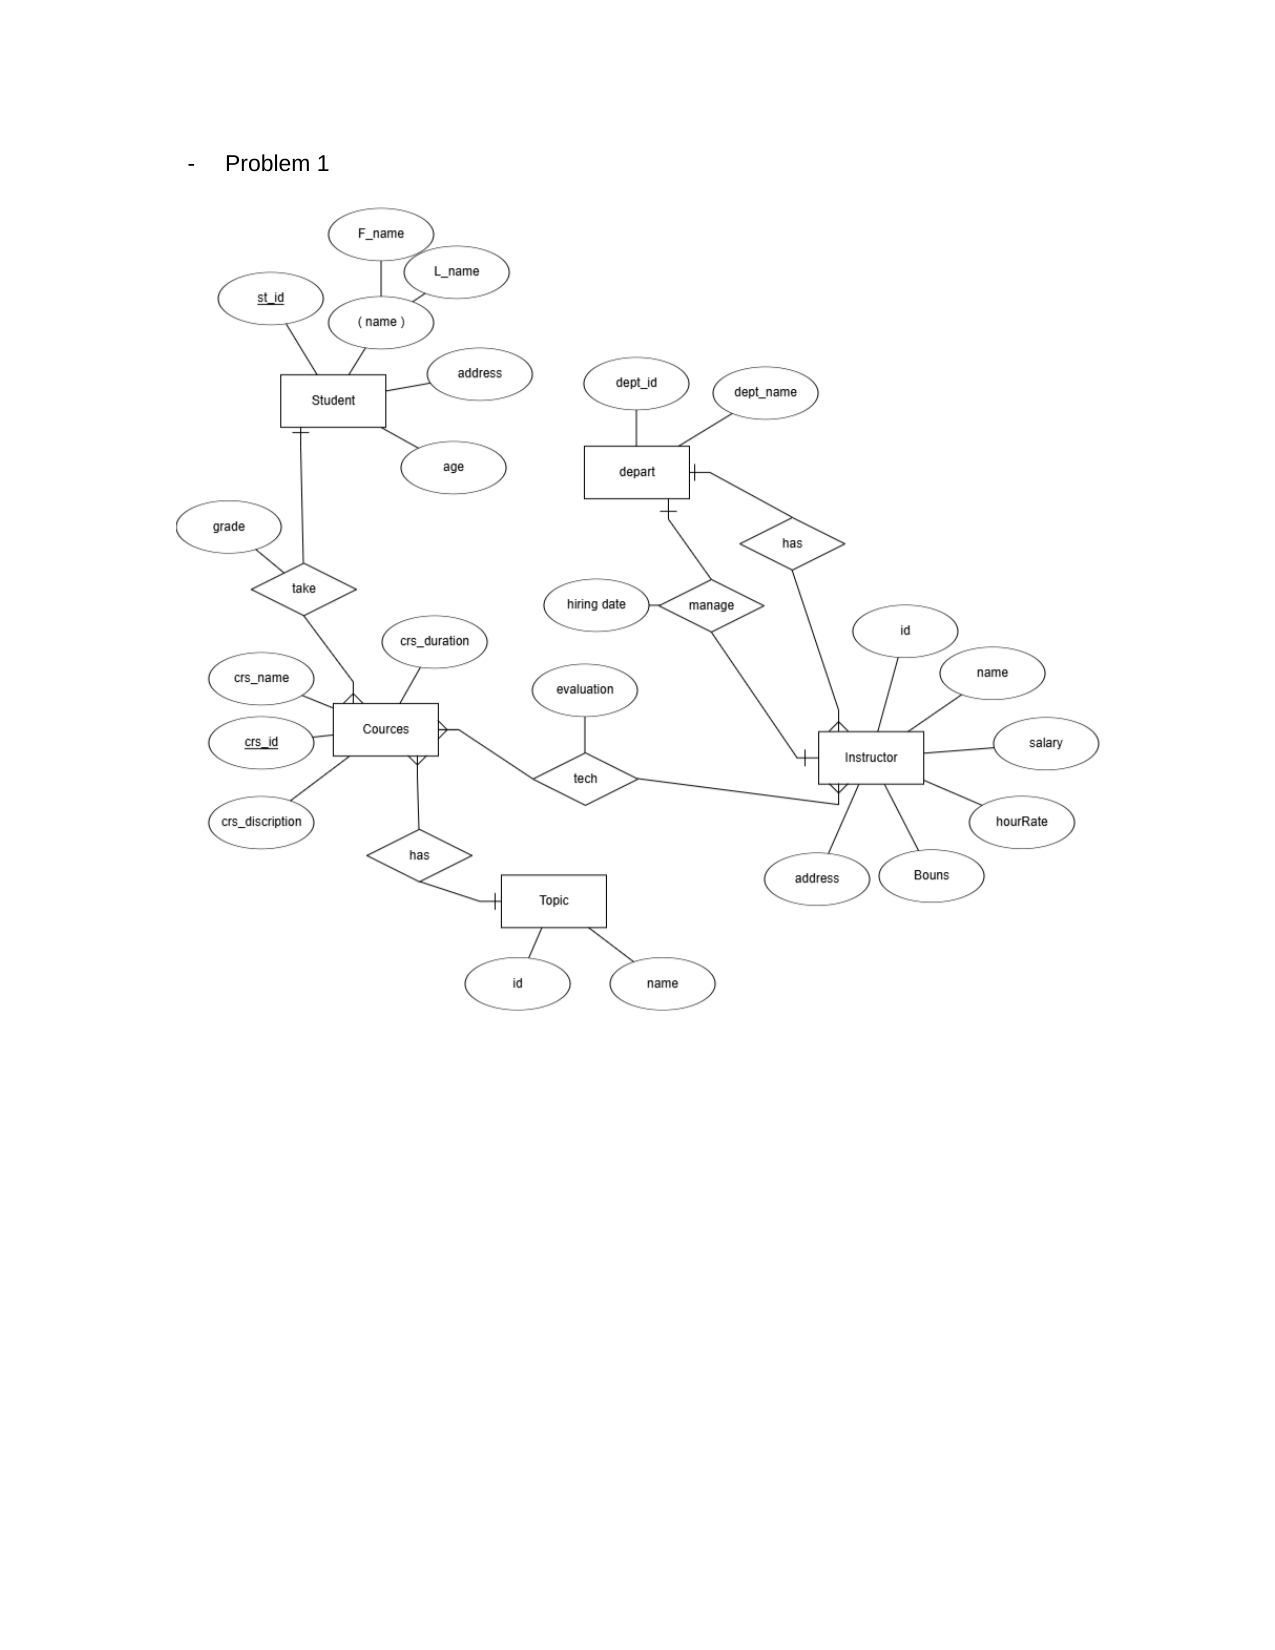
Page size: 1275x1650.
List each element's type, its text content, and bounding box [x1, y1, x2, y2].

list Problem 1 [187, 150, 1125, 176]
picture [150, 180, 1125, 1037]
